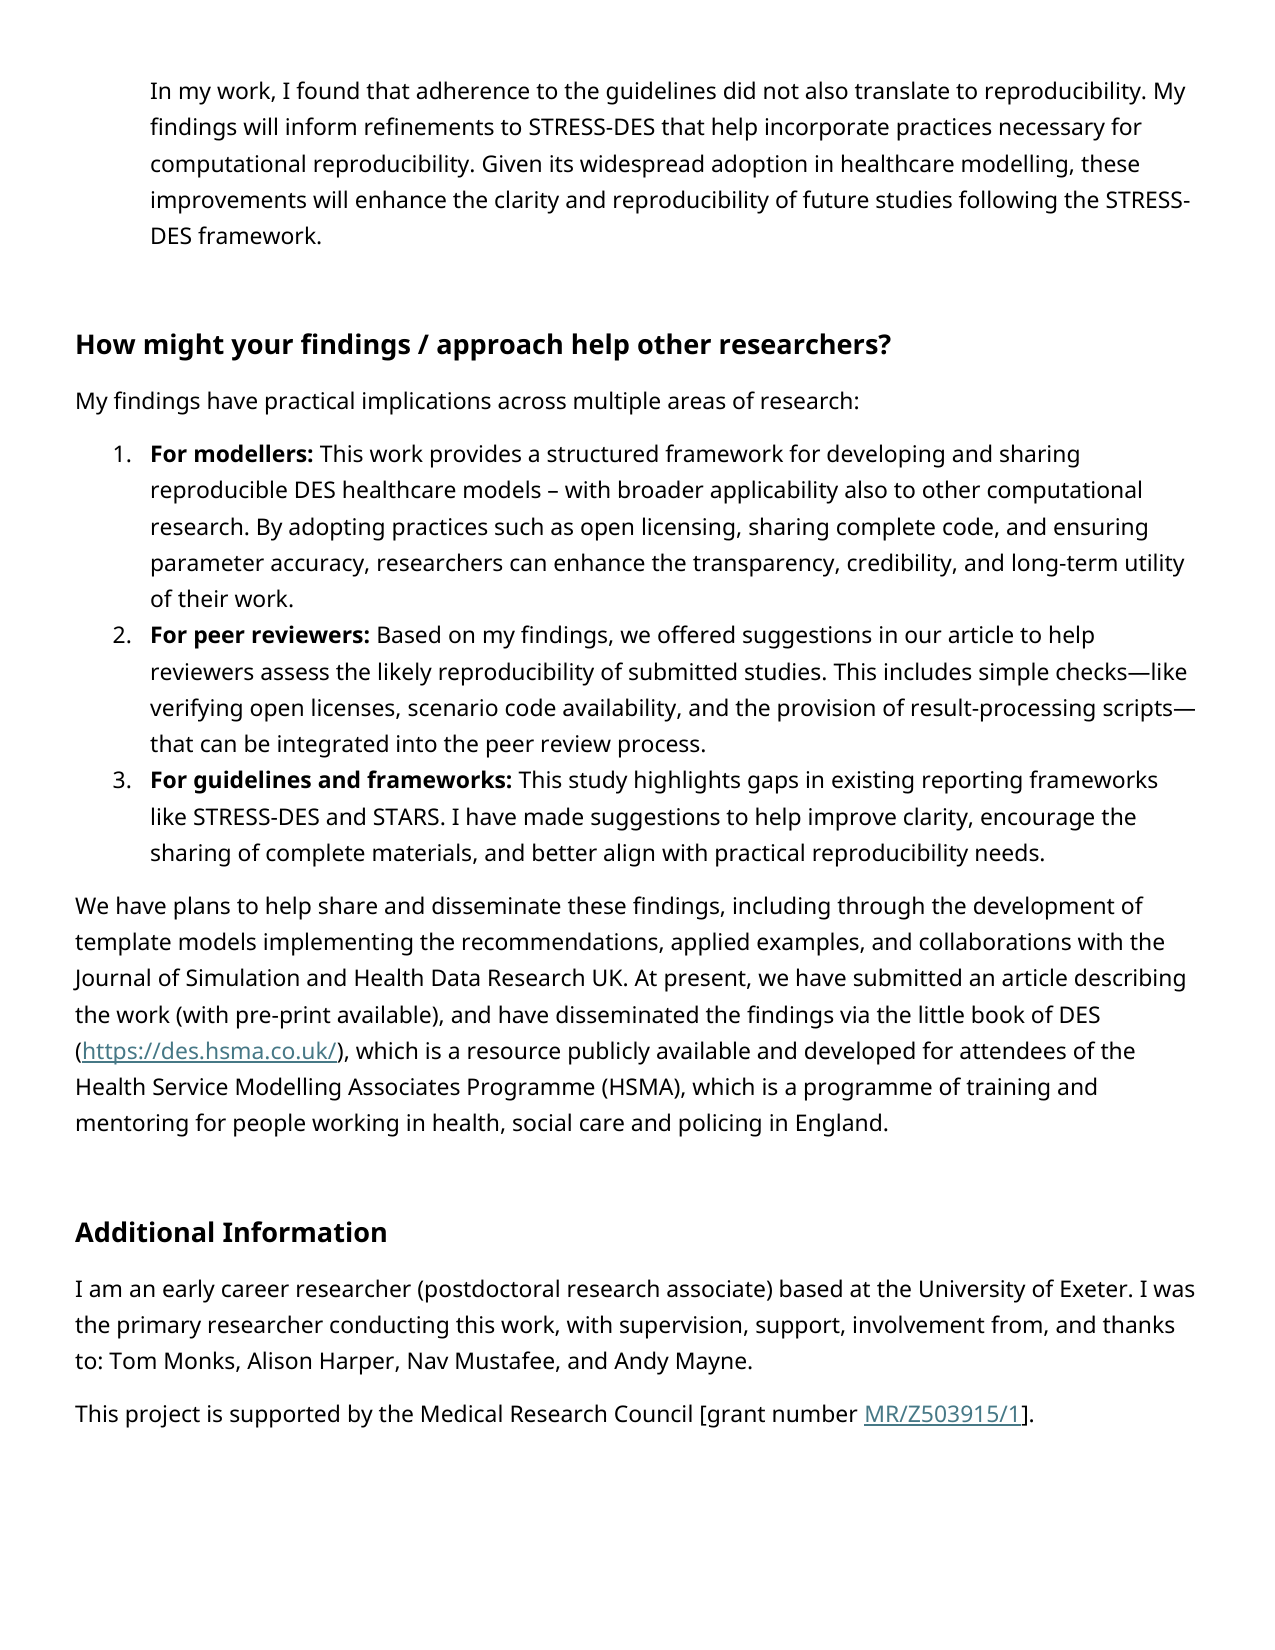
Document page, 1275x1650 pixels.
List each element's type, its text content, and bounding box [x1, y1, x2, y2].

list For guidelines and frameworks: This study highlights gaps in existing reporting frameworks like STRESS-DES and STARS. I have made suggestions to help improve clarity, encourage the sharing of complete materials, and better align with practical reproducibility needs. [112, 764, 1200, 868]
list For modellers: This work provides a structured framework for developing and sharing reproducible DES healthcare models – with broader applicability also to other computational research. By adopting practices such as open licensing, sharing complete code, and ensuring parameter accuracy, researchers can enhance the transparency, credibility, and long-term utility of their work. [112, 438, 1200, 614]
text This project is supported by the Medical Research Council [grant number MR/Z503915/1]. [75, 1398, 1200, 1429]
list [112, 75, 1200, 251]
text I am an early career researcher (postdoctoral research associate) based at the University of Exeter. I was the primary researcher conducting this work, with supervision, support, involvement from, and thanks to: Tom Monks, Alison Harper, Nav Mustafee, and Andy Mayne. [75, 1272, 1200, 1376]
text How might your findings / approach help other researchers? [75, 326, 1200, 363]
text My findings have practical implications across multiple areas of research: [75, 385, 1200, 416]
text Additional Information [75, 1213, 1200, 1250]
text We have plans to help share and disseminate these findings, including through the development of template models implementing the recommendations, applied examples, and collaborations with the Journal of Simulation and Health Data Research UK. At present, we have submitted an article describing the work (with pre-print available), and have disseminated the findings via the little book of DES (https://des.hsma.co.uk/), which is a resource publicly available and developed for attendees of the Health Service Modelling Associates Programme (HSMA), which is a programme of training and mentoring for people working in health, social care and policing in England. [75, 890, 1200, 1138]
list For peer reviewers: Based on my findings, we offered suggestions in our article to help reviewers assess the likely reproducibility of submitted studies. This includes simple checks—like verifying open licenses, scenario code availability, and the provision of result-processing scripts—that can be integrated into the peer review process. [112, 619, 1200, 759]
